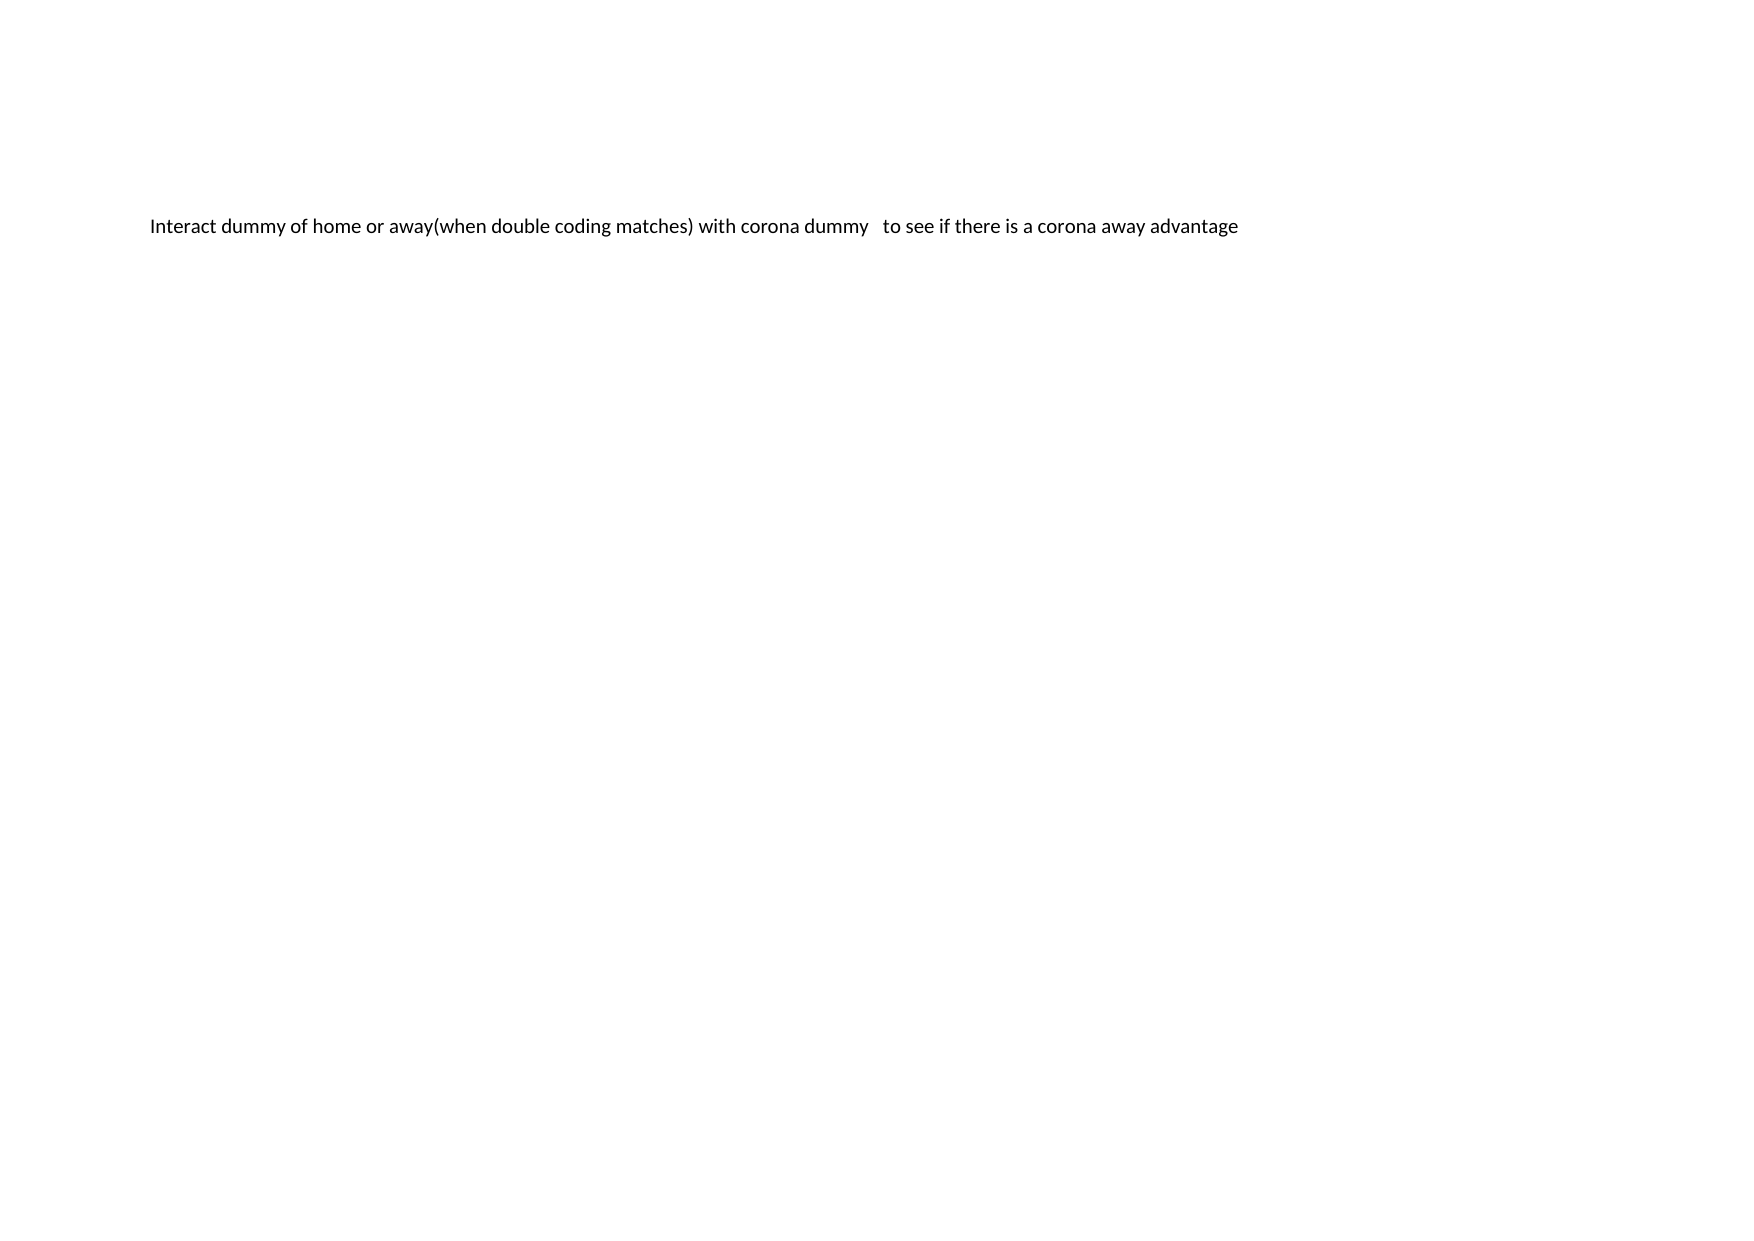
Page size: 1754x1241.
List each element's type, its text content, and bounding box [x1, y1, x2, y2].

text Interact dummy of home or away(when double coding matches) with corona dummy to see if there is a corona away advantage [150, 213, 1604, 238]
